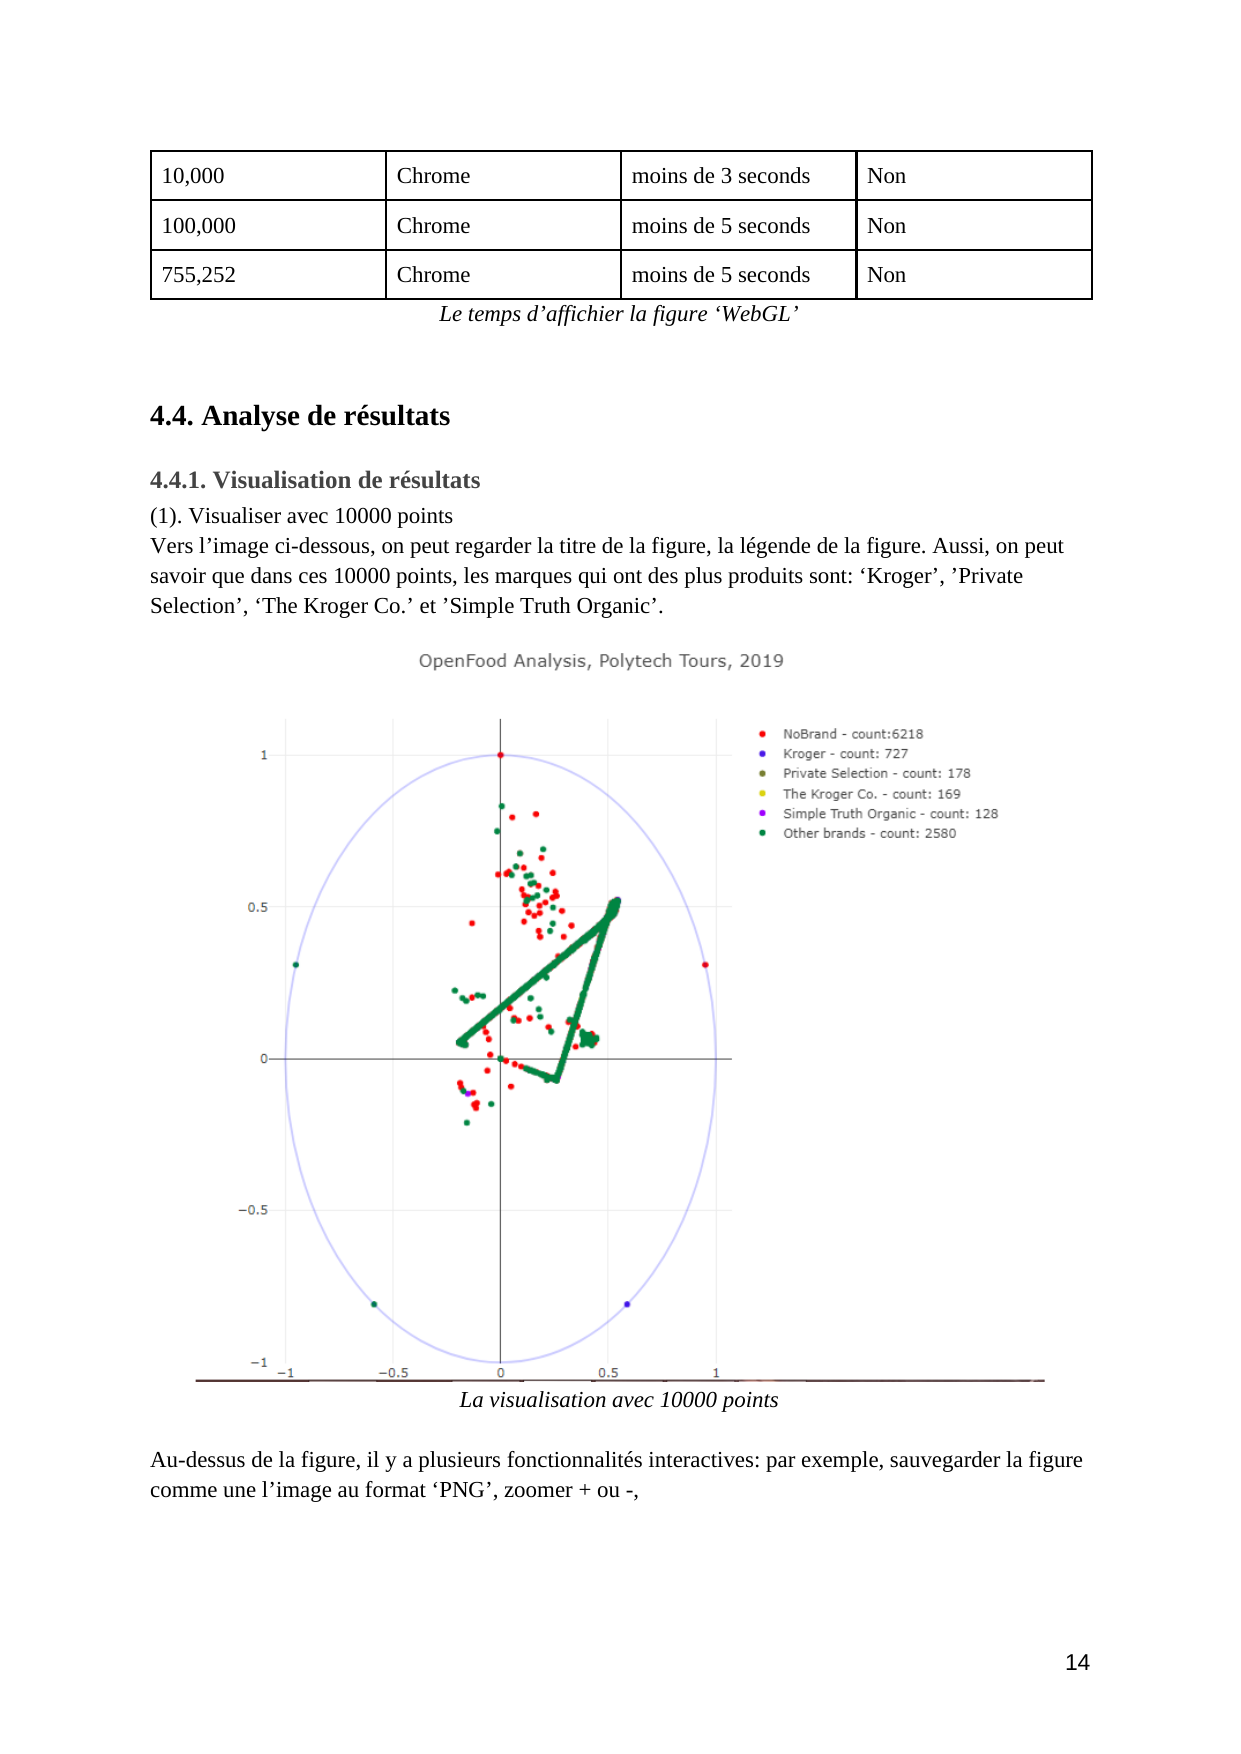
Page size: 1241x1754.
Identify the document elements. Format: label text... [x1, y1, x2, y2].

table_cell Non [858, 201, 1091, 248]
table_cell Chrome [387, 251, 620, 298]
subtitle 4.4. Analyse de résultats [150, 398, 1090, 431]
text Au-dessus de la figure, il y a plusieurs fonctionnalités interactives: par exemple, sauvegarder la figure comme une l’image au format ‘PNG’, zoomer + ou -, [150, 1446, 1090, 1503]
table_cell 10,000 [152, 152, 385, 199]
text Vers l’image ci-dessous, on peut regarder la titre de la figure, la légende de la figure. Aussi, on peut savoir que dans ces 10000 points, les marques qui ont des plus produits sont: ‘Kroger’, ’Private Selection’, ‘The Kroger Co.’ et ’Simple Truth Organic’. [150, 532, 1090, 619]
table_cell Non [858, 152, 1091, 199]
table_cell Non [858, 251, 1091, 298]
text (1). Visualiser avec 10000 points [150, 502, 1090, 528]
table_cell moins de 3 seconds [622, 152, 855, 199]
subtitle 4.4.1. Visualisation de résultats [150, 465, 1090, 493]
text La visualisation avec 10000 points [150, 1386, 1090, 1412]
text Le temps d’affichier la figure ‘WebGL’ [150, 300, 1090, 326]
table_cell 100,000 [152, 201, 385, 248]
table_cell Chrome [387, 152, 620, 199]
table_cell moins de 5 seconds [622, 251, 855, 298]
picture [195, 652, 1045, 1382]
table_cell 755,252 [152, 251, 385, 298]
table_cell moins de 5 seconds [622, 201, 855, 248]
table_cell Chrome [387, 201, 620, 248]
